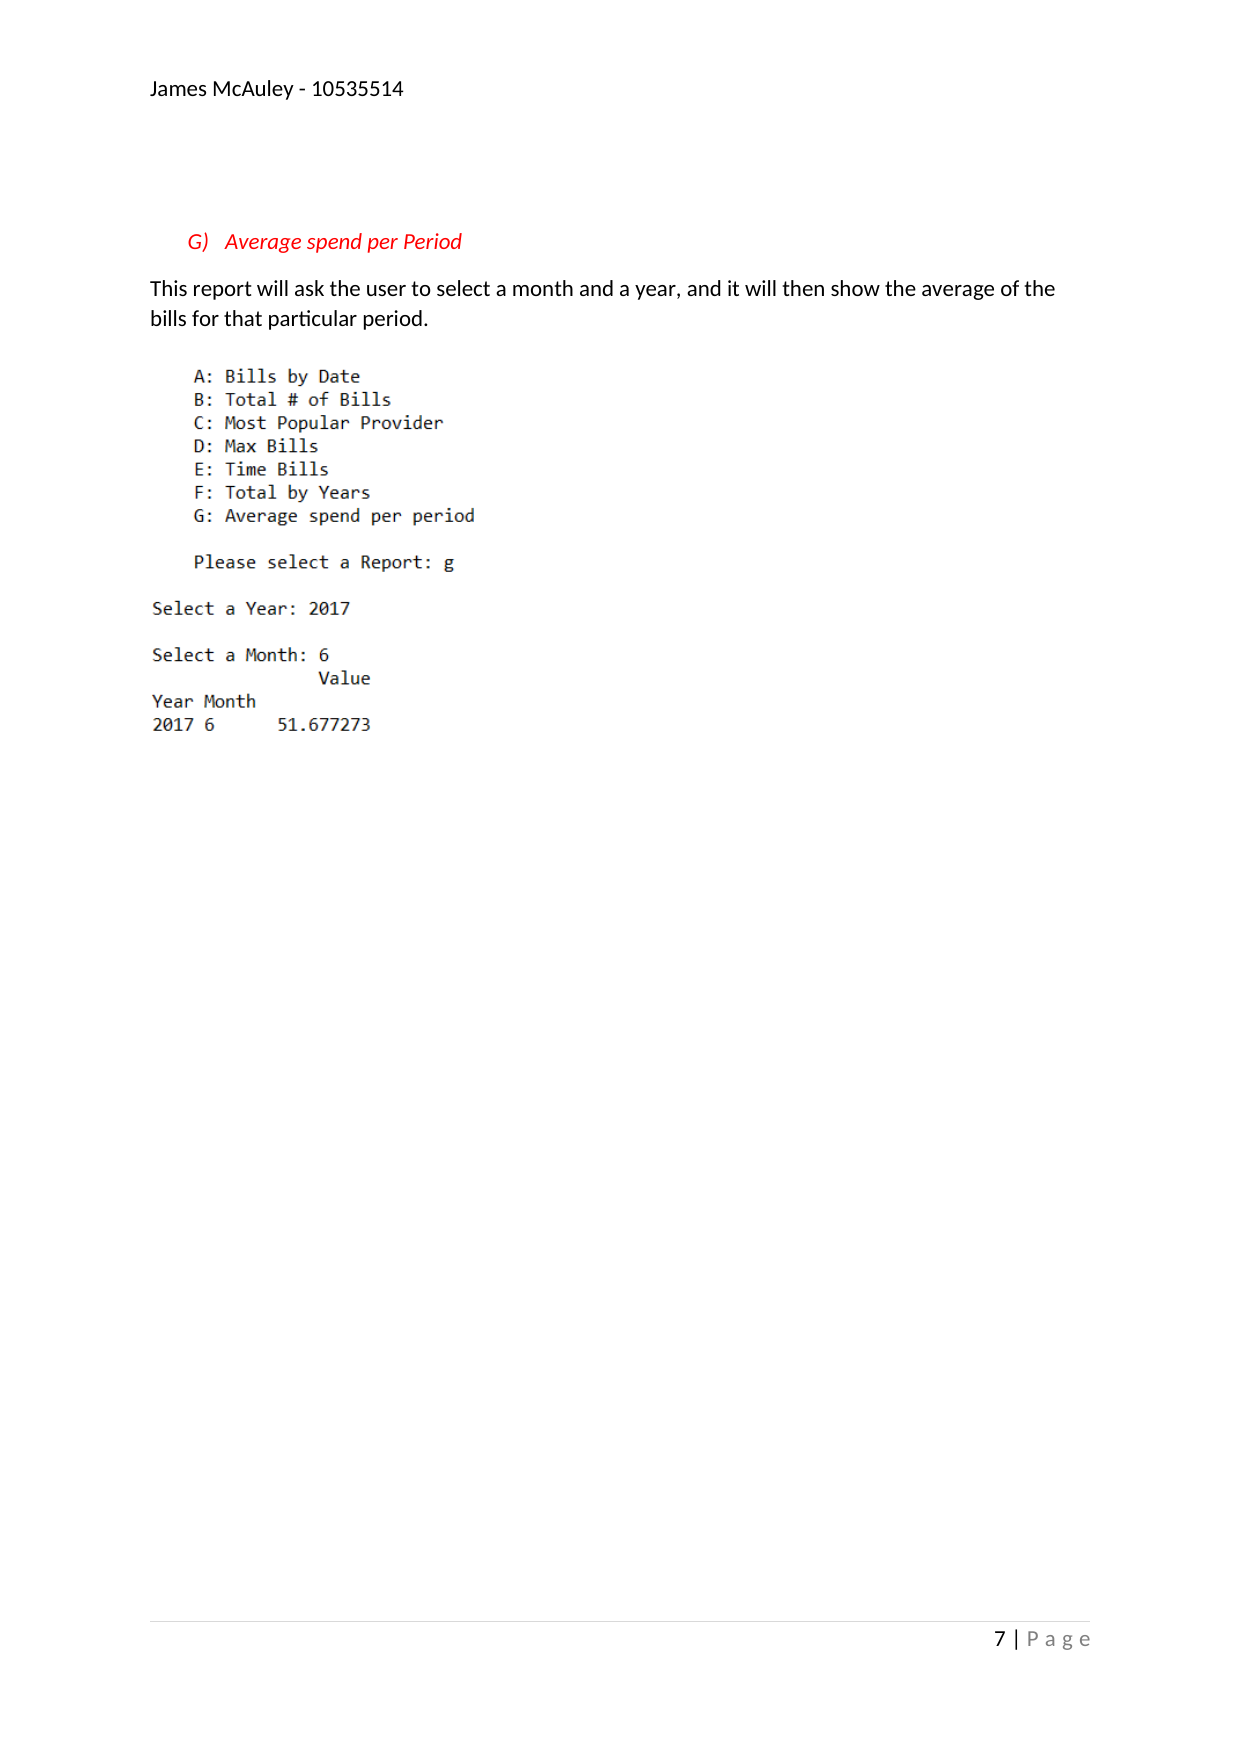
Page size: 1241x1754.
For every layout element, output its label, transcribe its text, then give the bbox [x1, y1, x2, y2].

list Average spend per Period [187, 227, 1090, 255]
picture [150, 357, 512, 746]
text This report will ask the user to select a month and a year, and it will then show the average of the bills for that particular period. [150, 274, 1090, 332]
